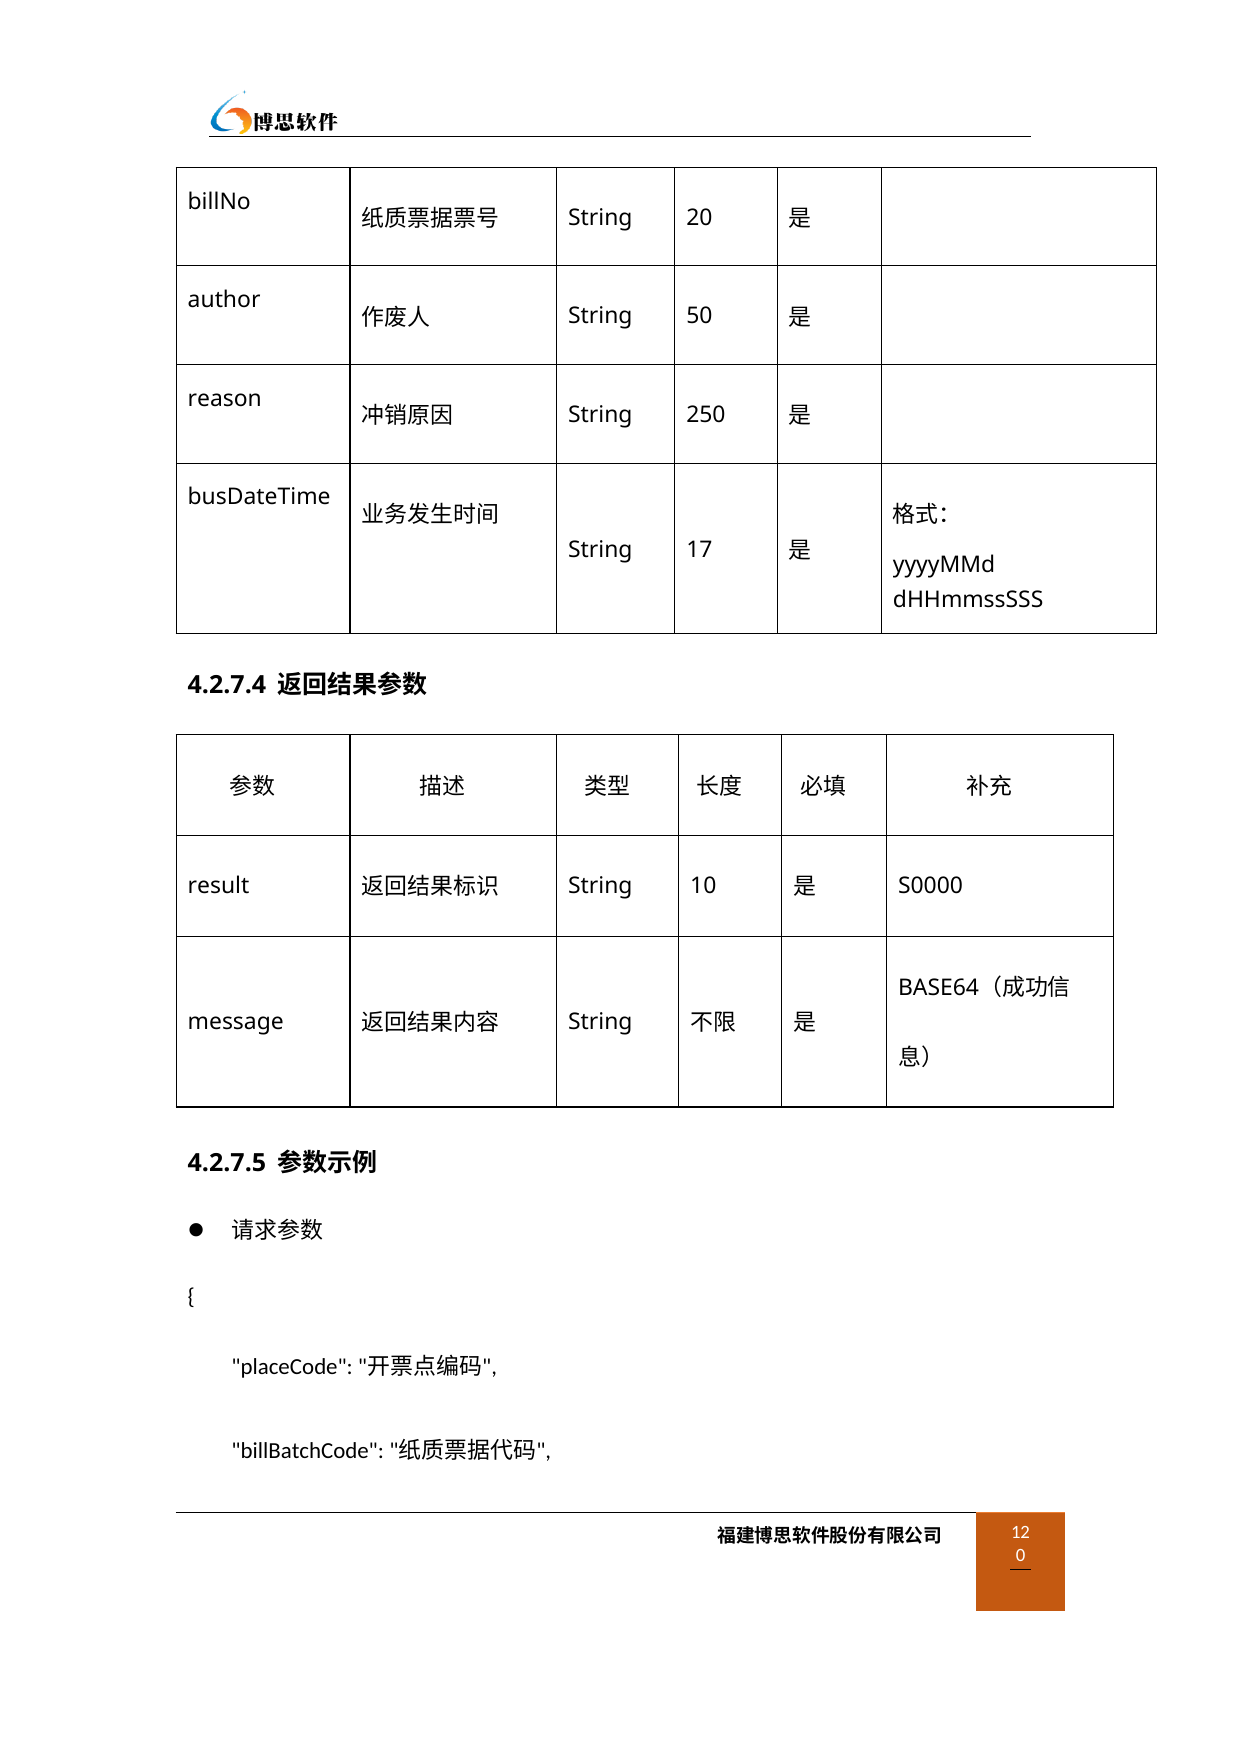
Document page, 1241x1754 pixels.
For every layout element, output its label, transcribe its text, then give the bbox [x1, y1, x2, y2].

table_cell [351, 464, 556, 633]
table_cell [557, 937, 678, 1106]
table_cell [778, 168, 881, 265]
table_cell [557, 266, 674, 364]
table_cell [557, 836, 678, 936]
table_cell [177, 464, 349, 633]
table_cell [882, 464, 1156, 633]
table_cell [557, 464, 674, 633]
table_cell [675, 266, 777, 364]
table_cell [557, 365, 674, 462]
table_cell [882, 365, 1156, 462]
subtitle 参数示例 [187, 1128, 1053, 1193]
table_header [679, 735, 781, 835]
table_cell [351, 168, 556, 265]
list 请求参数 [187, 1196, 1053, 1261]
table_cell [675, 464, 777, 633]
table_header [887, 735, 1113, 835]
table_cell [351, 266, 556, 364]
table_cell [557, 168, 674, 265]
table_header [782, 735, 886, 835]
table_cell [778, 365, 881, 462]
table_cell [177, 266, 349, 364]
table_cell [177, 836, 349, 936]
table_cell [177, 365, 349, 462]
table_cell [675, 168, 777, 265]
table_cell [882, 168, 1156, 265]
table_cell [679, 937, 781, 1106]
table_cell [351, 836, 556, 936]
subtitle 返回结果参数 [187, 650, 1053, 715]
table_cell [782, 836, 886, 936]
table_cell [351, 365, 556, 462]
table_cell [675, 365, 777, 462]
text { [187, 1280, 1053, 1313]
text "billBatchCode": "纸质票据代码", [187, 1416, 1053, 1481]
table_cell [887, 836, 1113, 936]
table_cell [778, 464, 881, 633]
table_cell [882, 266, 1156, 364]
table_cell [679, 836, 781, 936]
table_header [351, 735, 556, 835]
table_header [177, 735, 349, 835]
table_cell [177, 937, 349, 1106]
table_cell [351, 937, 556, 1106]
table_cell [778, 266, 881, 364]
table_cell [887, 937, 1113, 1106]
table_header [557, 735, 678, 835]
picture [209, 88, 345, 134]
text "placeCode": "开票点编码", [187, 1332, 1053, 1397]
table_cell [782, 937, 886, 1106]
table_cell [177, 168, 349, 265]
